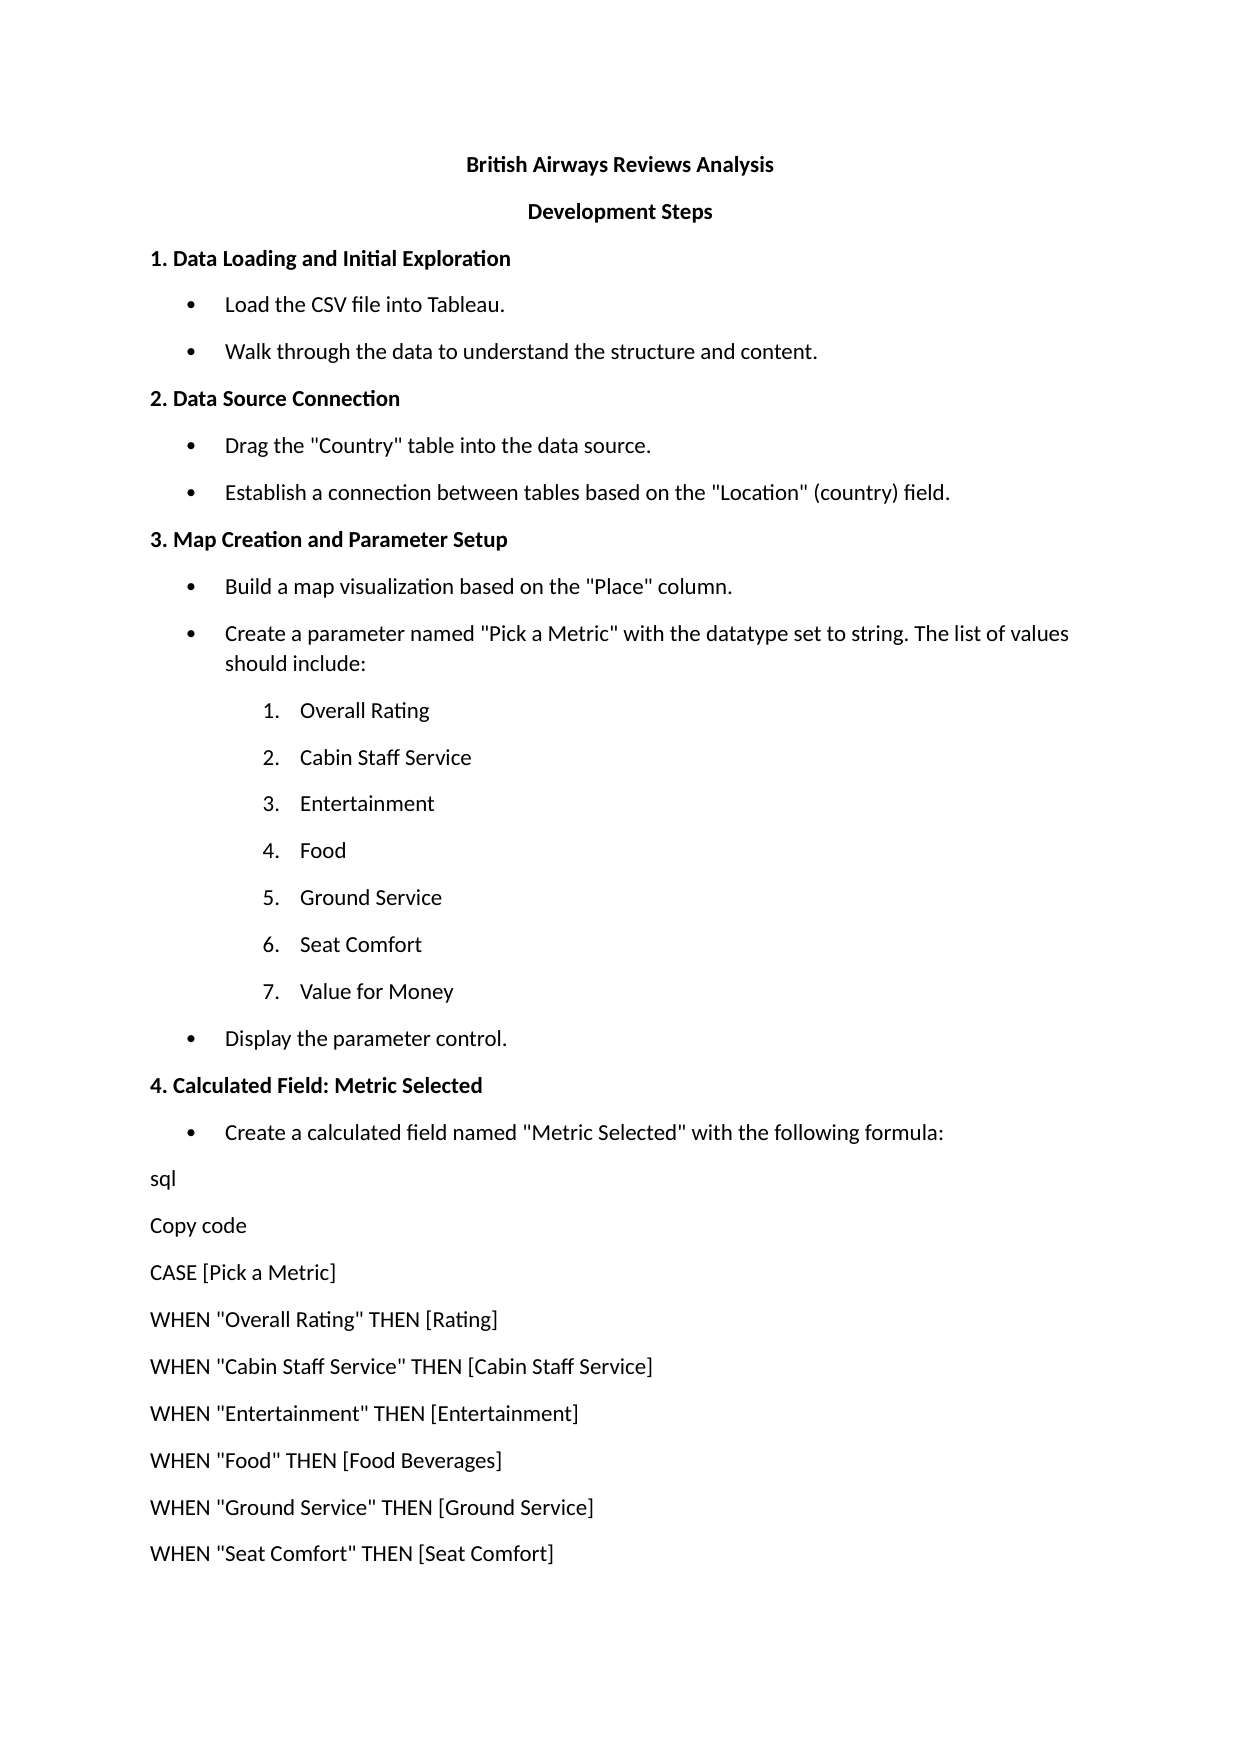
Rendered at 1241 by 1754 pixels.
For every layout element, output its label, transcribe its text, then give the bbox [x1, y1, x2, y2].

text WHEN "Ground Service" THEN [Ground Service] [150, 1493, 1090, 1521]
list Overall Rating [262, 696, 1090, 724]
text 1. Data Loading and Initial Exploration [150, 244, 1090, 272]
list Display the parameter control. [187, 1024, 1090, 1052]
text Copy code [150, 1211, 1090, 1239]
text British Airways Reviews Analysis [150, 150, 1090, 178]
text Development Steps [150, 197, 1090, 225]
list Cabin Staff Service [262, 743, 1090, 771]
list Create a calculated field named "Metric Selected" with the following formula: [187, 1118, 1090, 1146]
text WHEN "Cabin Staff Service" THEN [Cabin Staff Service] [150, 1352, 1090, 1380]
text 3. Map Creation and Parameter Setup [150, 525, 1090, 553]
list Walk through the data to understand the structure and content. [187, 337, 1090, 366]
text WHEN "Seat Comfort" THEN [Seat Comfort] [150, 1539, 1090, 1568]
list Create a parameter named "Pick a Metric" with the datatype set to string. The list of values should include: [187, 619, 1090, 677]
list Load the CSV file into Tableau. [187, 291, 1090, 319]
text CASE [Pick a Metric] [150, 1258, 1090, 1286]
text sql [150, 1164, 1090, 1193]
list Value for Money [262, 977, 1090, 1005]
text WHEN "Food" THEN [Food Beverages] [150, 1446, 1090, 1474]
text WHEN "Entertainment" THEN [Entertainment] [150, 1399, 1090, 1427]
list Seat Comfort [262, 930, 1090, 958]
list Build a map visualization based on the "Place" column. [187, 572, 1090, 600]
list Ground Service [262, 883, 1090, 911]
text 4. Calculated Field: Metric Selected [150, 1071, 1090, 1099]
list Drag the "Country" table into the data source. [187, 431, 1090, 459]
list Food [262, 836, 1090, 864]
list Establish a connection between tables based on the "Location" (country) field. [187, 478, 1090, 506]
text WHEN "Overall Rating" THEN [Rating] [150, 1305, 1090, 1333]
text 2. Data Source Connection [150, 384, 1090, 412]
list Entertainment [262, 789, 1090, 818]
